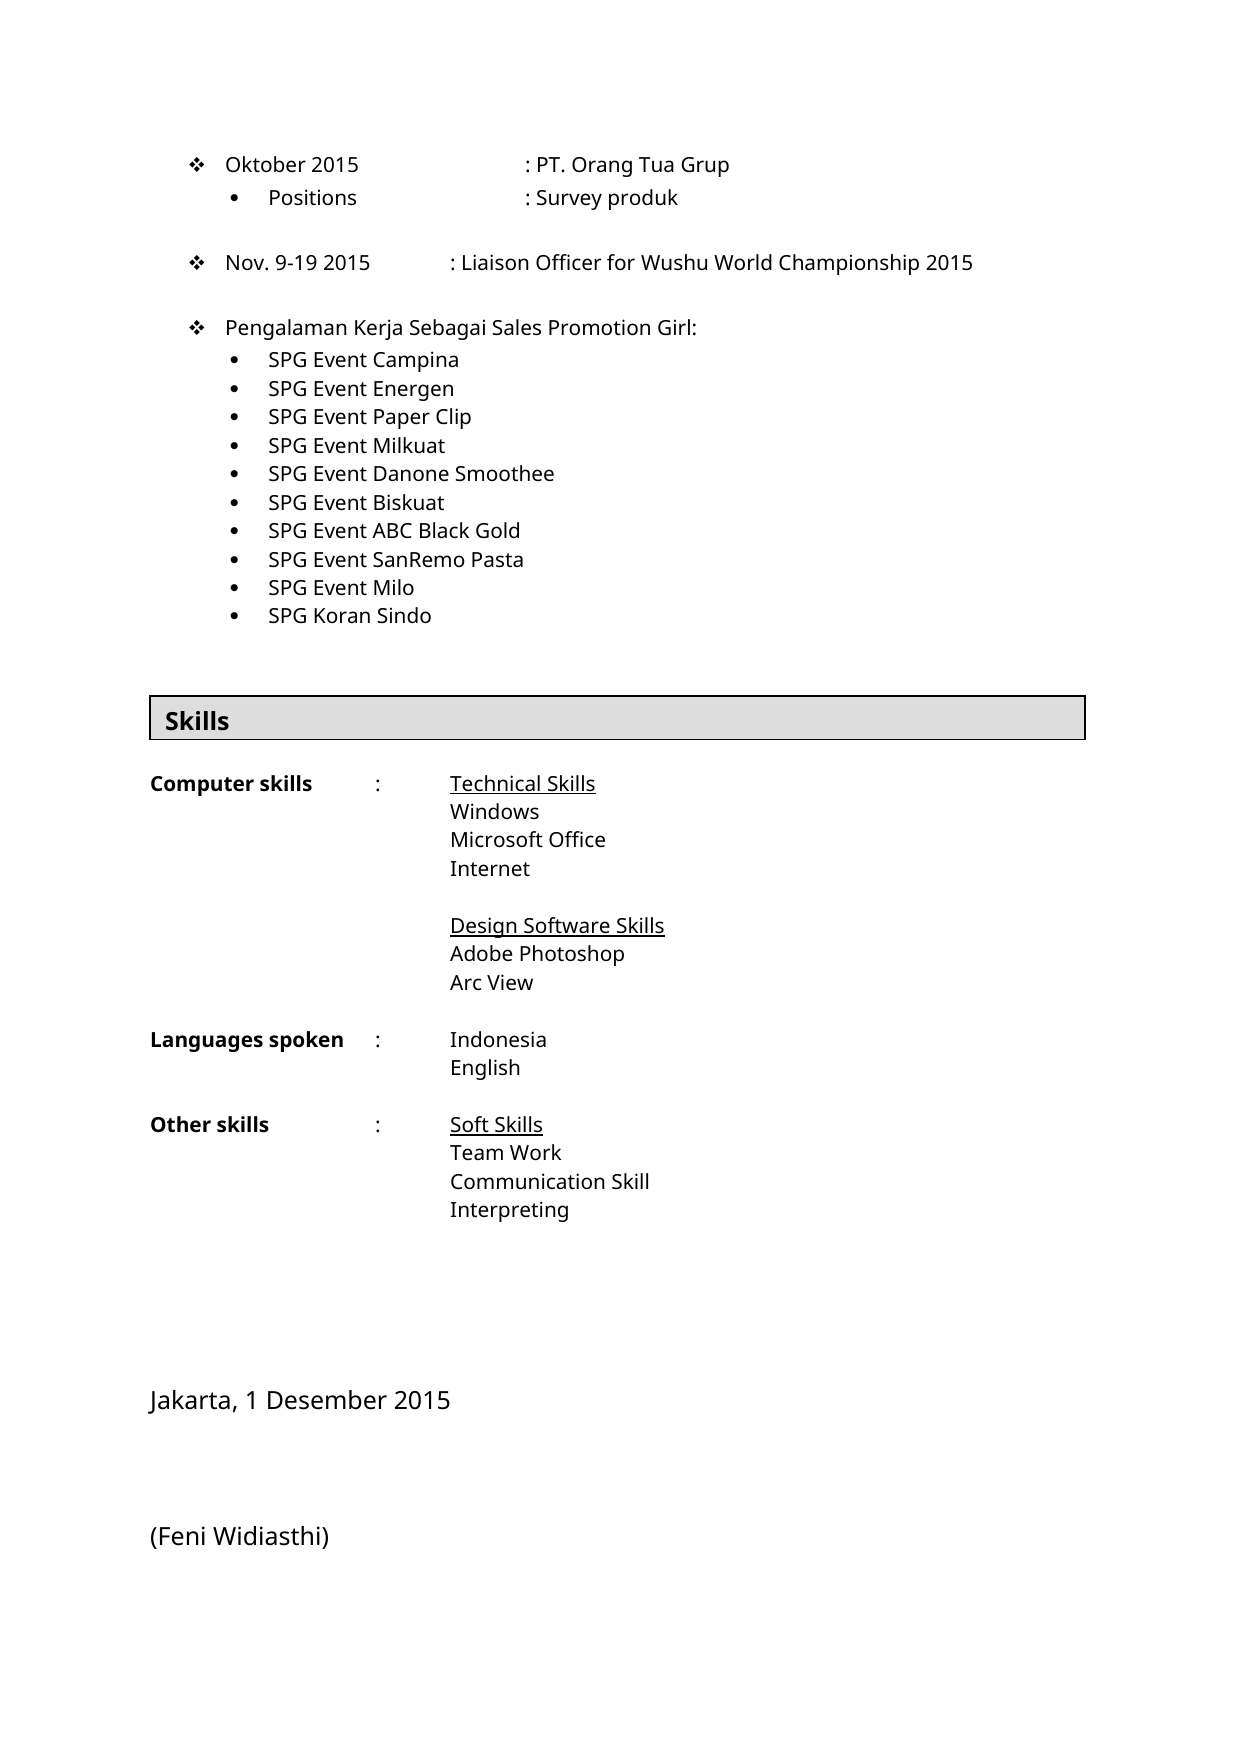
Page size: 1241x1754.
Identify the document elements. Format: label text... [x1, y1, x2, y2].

text Communication Skill [150, 1167, 1090, 1195]
text Internet [150, 854, 1090, 882]
list SPG Event Milo [231, 573, 1090, 602]
list SPG Event SanRemo Pasta [231, 545, 1090, 573]
list Positions : Survey produk [231, 183, 1090, 211]
list Pengalaman Kerja Sebagai Sales Promotion Girl: [187, 313, 1090, 341]
list SPG Event Energen [231, 374, 1090, 402]
text Interpreting [150, 1195, 1090, 1224]
text Team Work [150, 1138, 1090, 1167]
list SPG Event ABC Black Gold [231, 516, 1090, 545]
text Computer skills : Technical Skills [150, 769, 1090, 797]
text Arc View [150, 968, 1090, 996]
list Nov. 9-19 2015 : Liaison Officer for Wushu World Championship 2015 [187, 248, 1090, 276]
list SPG Event Biskuat [231, 488, 1090, 516]
list SPG Event Paper Clip [231, 402, 1090, 431]
text Microsoft Office [150, 826, 1090, 854]
list SPG Event Milkuat [231, 431, 1090, 459]
list SPG Event Danone Smoothee [231, 459, 1090, 488]
list SPG Koran Sindo [231, 602, 1090, 630]
text Adobe Photoshop [150, 939, 1090, 968]
list SPG Event Campina [231, 346, 1090, 374]
list Oktober 2015 : PT. Orang Tua Grup [187, 150, 1090, 178]
text Languages spoken : Indonesia [150, 1025, 1090, 1053]
text English [375, 1053, 1090, 1082]
text Other skills : Soft Skills [150, 1110, 1090, 1138]
text Design Software Skills [150, 911, 1090, 939]
text Windows [150, 797, 1090, 826]
text Jakarta, 1 Desember 2015 [150, 1383, 1090, 1417]
text (Feni Widiasthi) [150, 1519, 1090, 1553]
